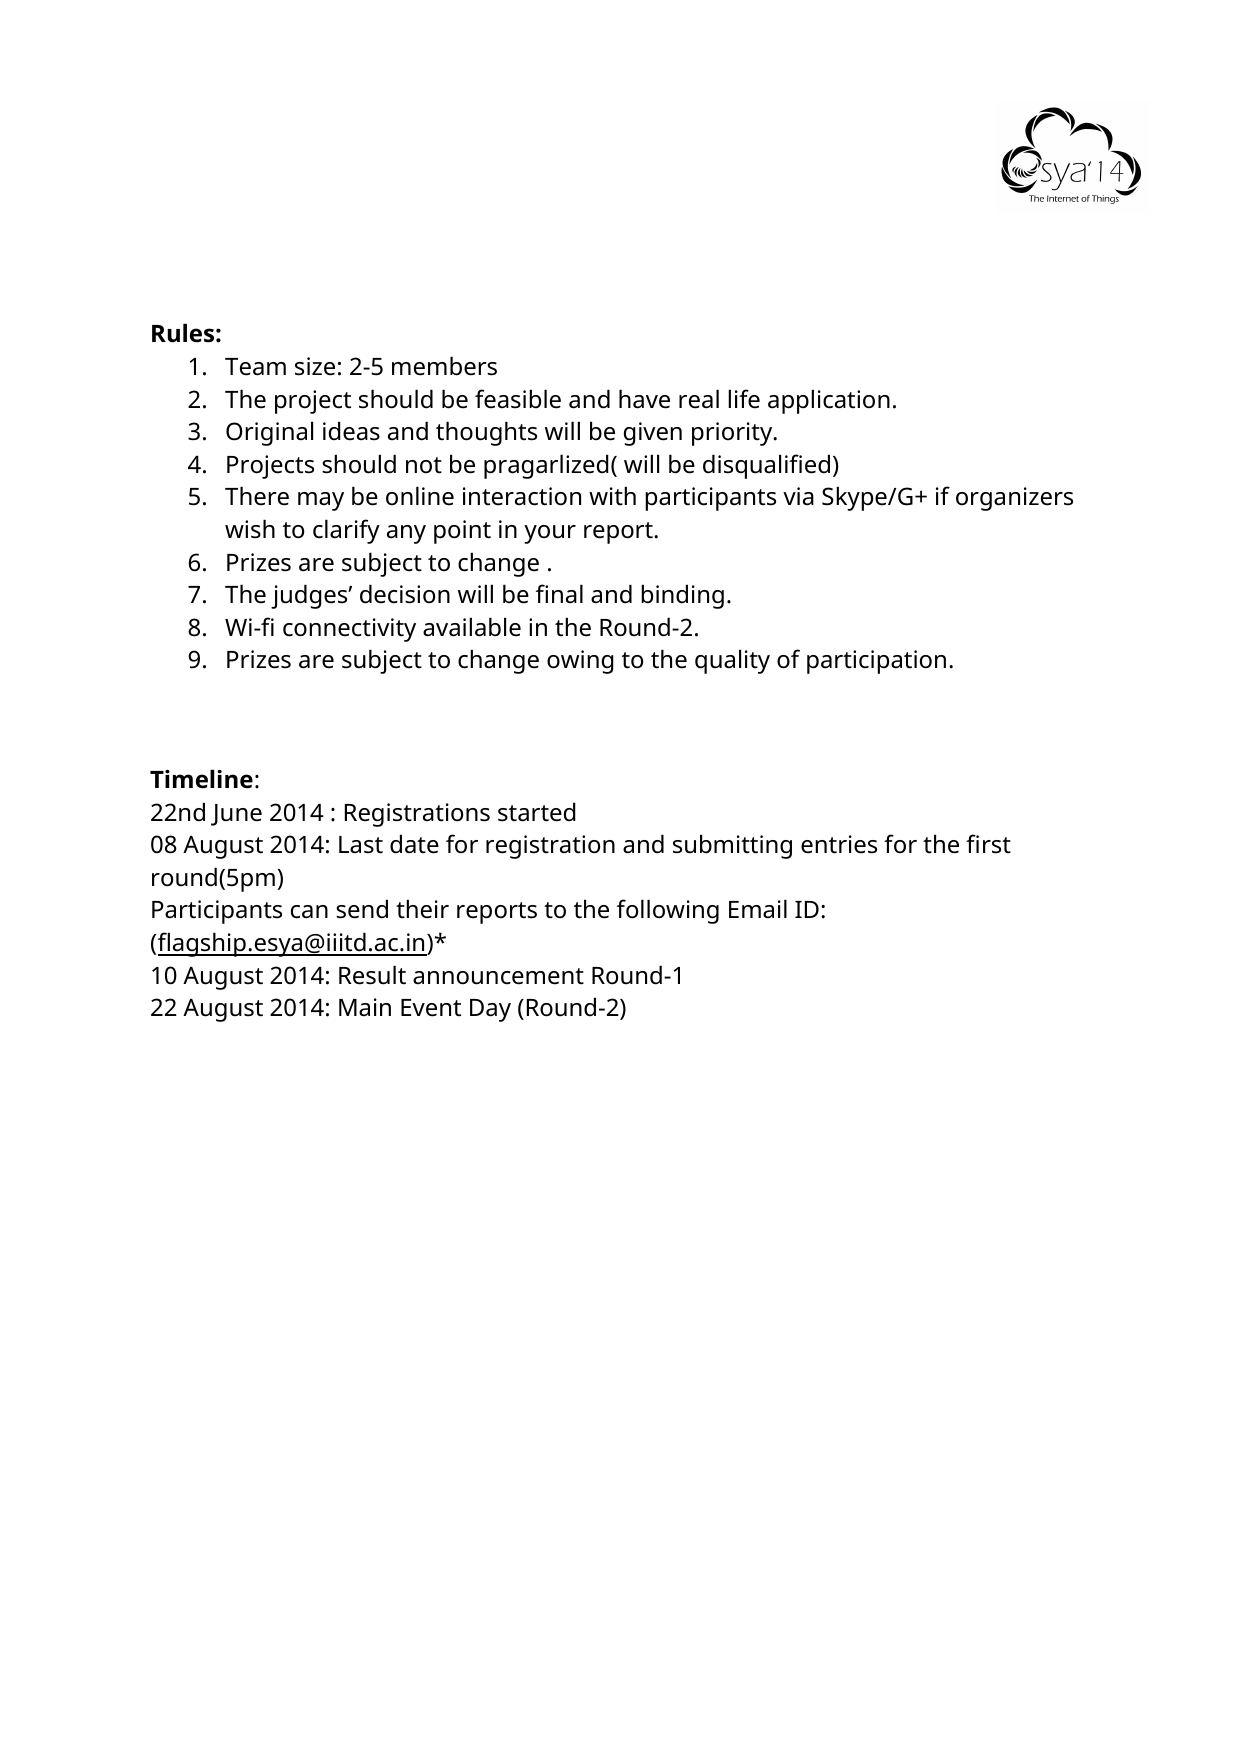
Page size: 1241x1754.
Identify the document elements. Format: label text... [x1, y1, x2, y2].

text Rules: [150, 317, 1090, 350]
text 22nd June 2014 : Registrations started [150, 796, 1090, 828]
list Projects should not be pragarlized( will be disqualified) [187, 448, 1090, 480]
text Timeline: [150, 763, 1090, 796]
text Participants can send their reports to the following Email ID: (flagship.esya@iiitd.ac.in)* [150, 893, 1090, 958]
list There may be online interaction with participants via Skype/G+ if organizers wish to clarify any point in your report. [187, 480, 1090, 545]
text 22 August 2014: Main Event Day (Round-2) [150, 991, 1090, 1024]
list The project should be feasible and have real life application. [187, 382, 1090, 415]
text 08 August 2014: Last date for registration and submitting entries for the first round(5pm) [150, 828, 1090, 893]
text 10 August 2014: Result announcement Round-1 [150, 958, 1090, 991]
list The judges’ decision will be final and binding. [187, 578, 1090, 611]
list Original ideas and thoughts will be given priority. [187, 415, 1090, 448]
list Team size: 2-5 members [187, 350, 1090, 382]
list Prizes are subject to change . [187, 545, 1090, 578]
picture [800, 73, 1169, 259]
list Prizes are subject to change owing to the quality of participation. [187, 643, 1090, 676]
list Wi-fi connectivity available in the Round-2. [187, 611, 1090, 643]
